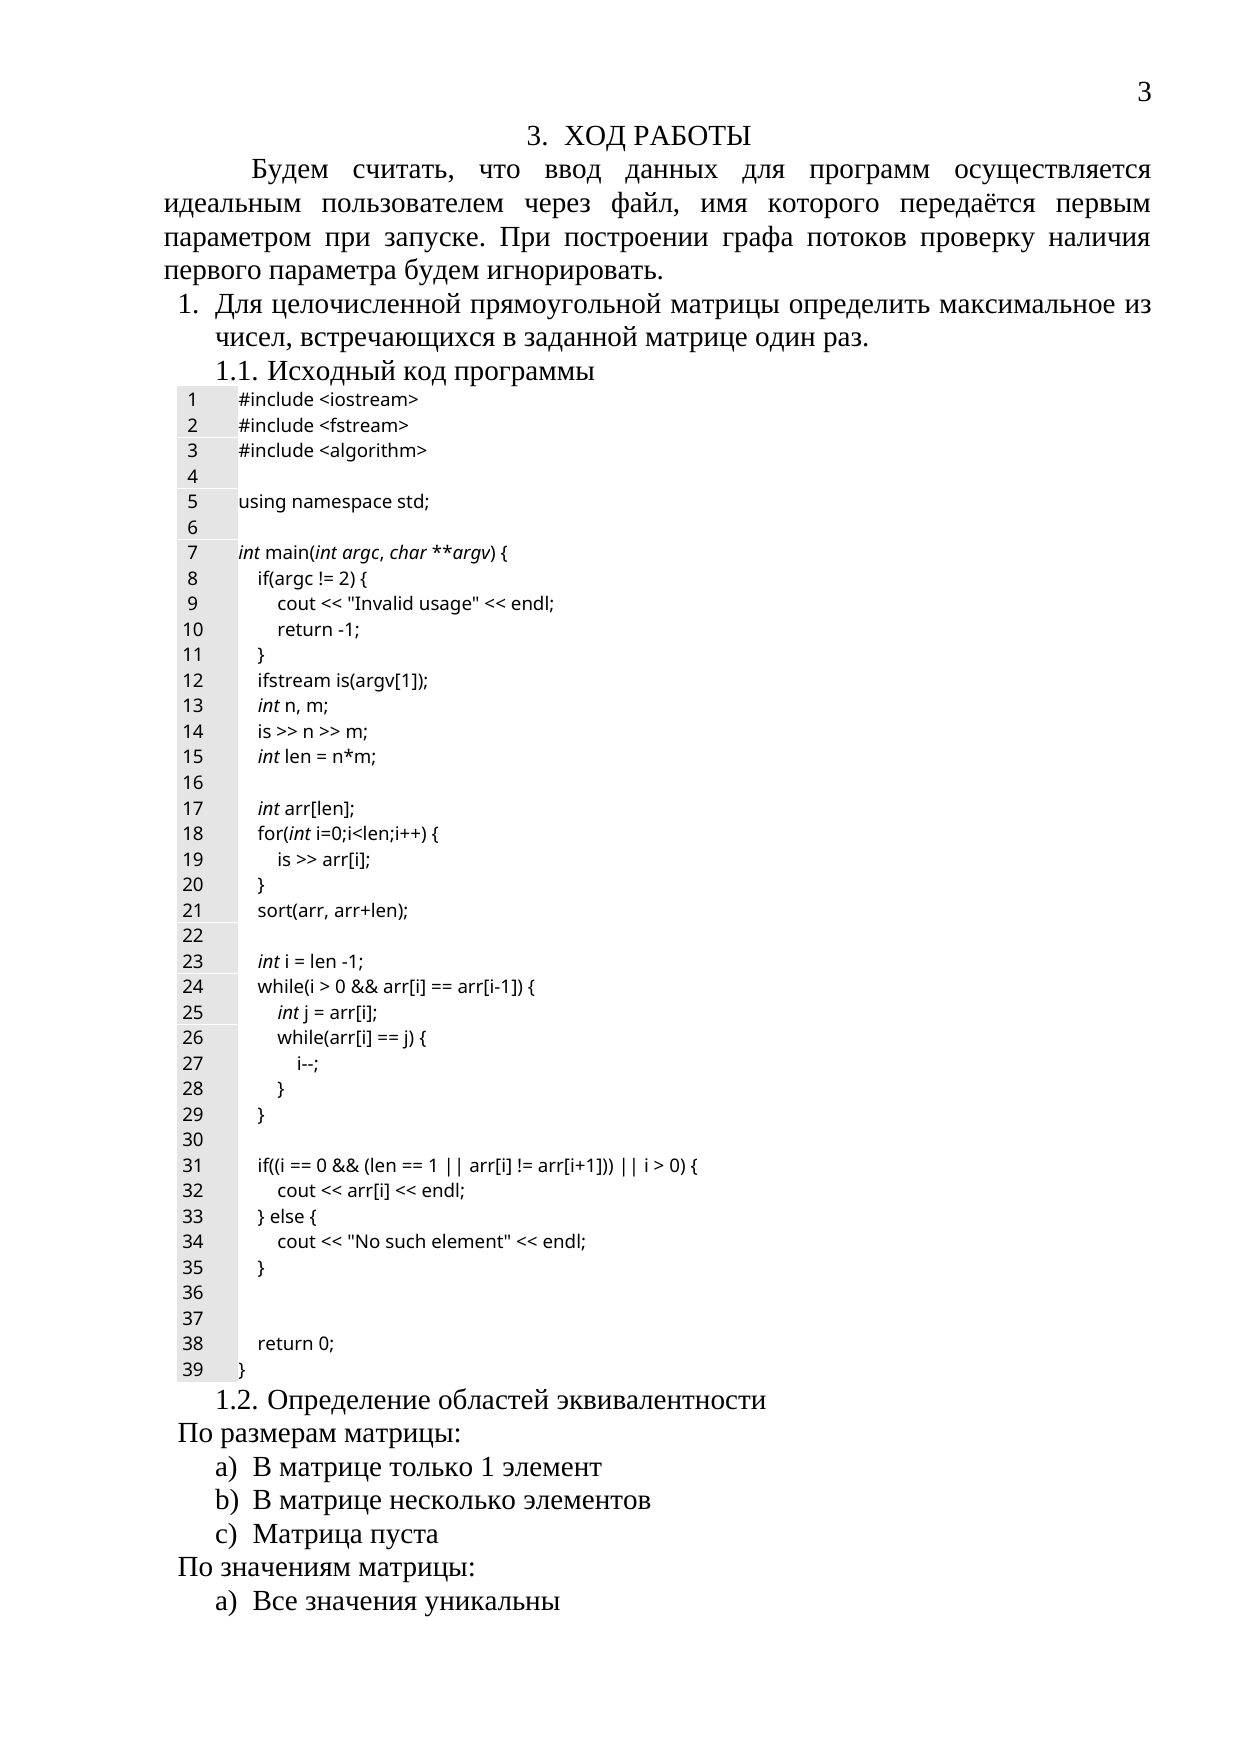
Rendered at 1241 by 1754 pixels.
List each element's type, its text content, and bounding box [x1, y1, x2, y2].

list Для целочисленной прямоугольной матрицы определить максимальное из чисел, встречающихся в заданной матрице один раз. [177, 286, 1152, 353]
list Определение областей эквивалентности [215, 1382, 1152, 1415]
list ХОД РАБОТЫ [126, 118, 1152, 152]
list Матрица пуста [215, 1516, 1152, 1549]
list Будем считать, что ввод данных для программ осуществляется идеальным пользователем через файл, имя которого передаётся первым параметром при запуске. При построении графа потоков проверку наличия первого параметра будем игнорировать. [163, 152, 1152, 286]
list В матрице только 1 элемент [215, 1449, 1152, 1482]
list В матрице несколько элементов [215, 1482, 1152, 1516]
list Все значения уникальны [215, 1583, 1152, 1617]
text По значениям матрицы: [177, 1549, 1152, 1583]
text По размерам матрицы: [177, 1415, 1152, 1449]
list Исходный код программы [215, 353, 1152, 386]
